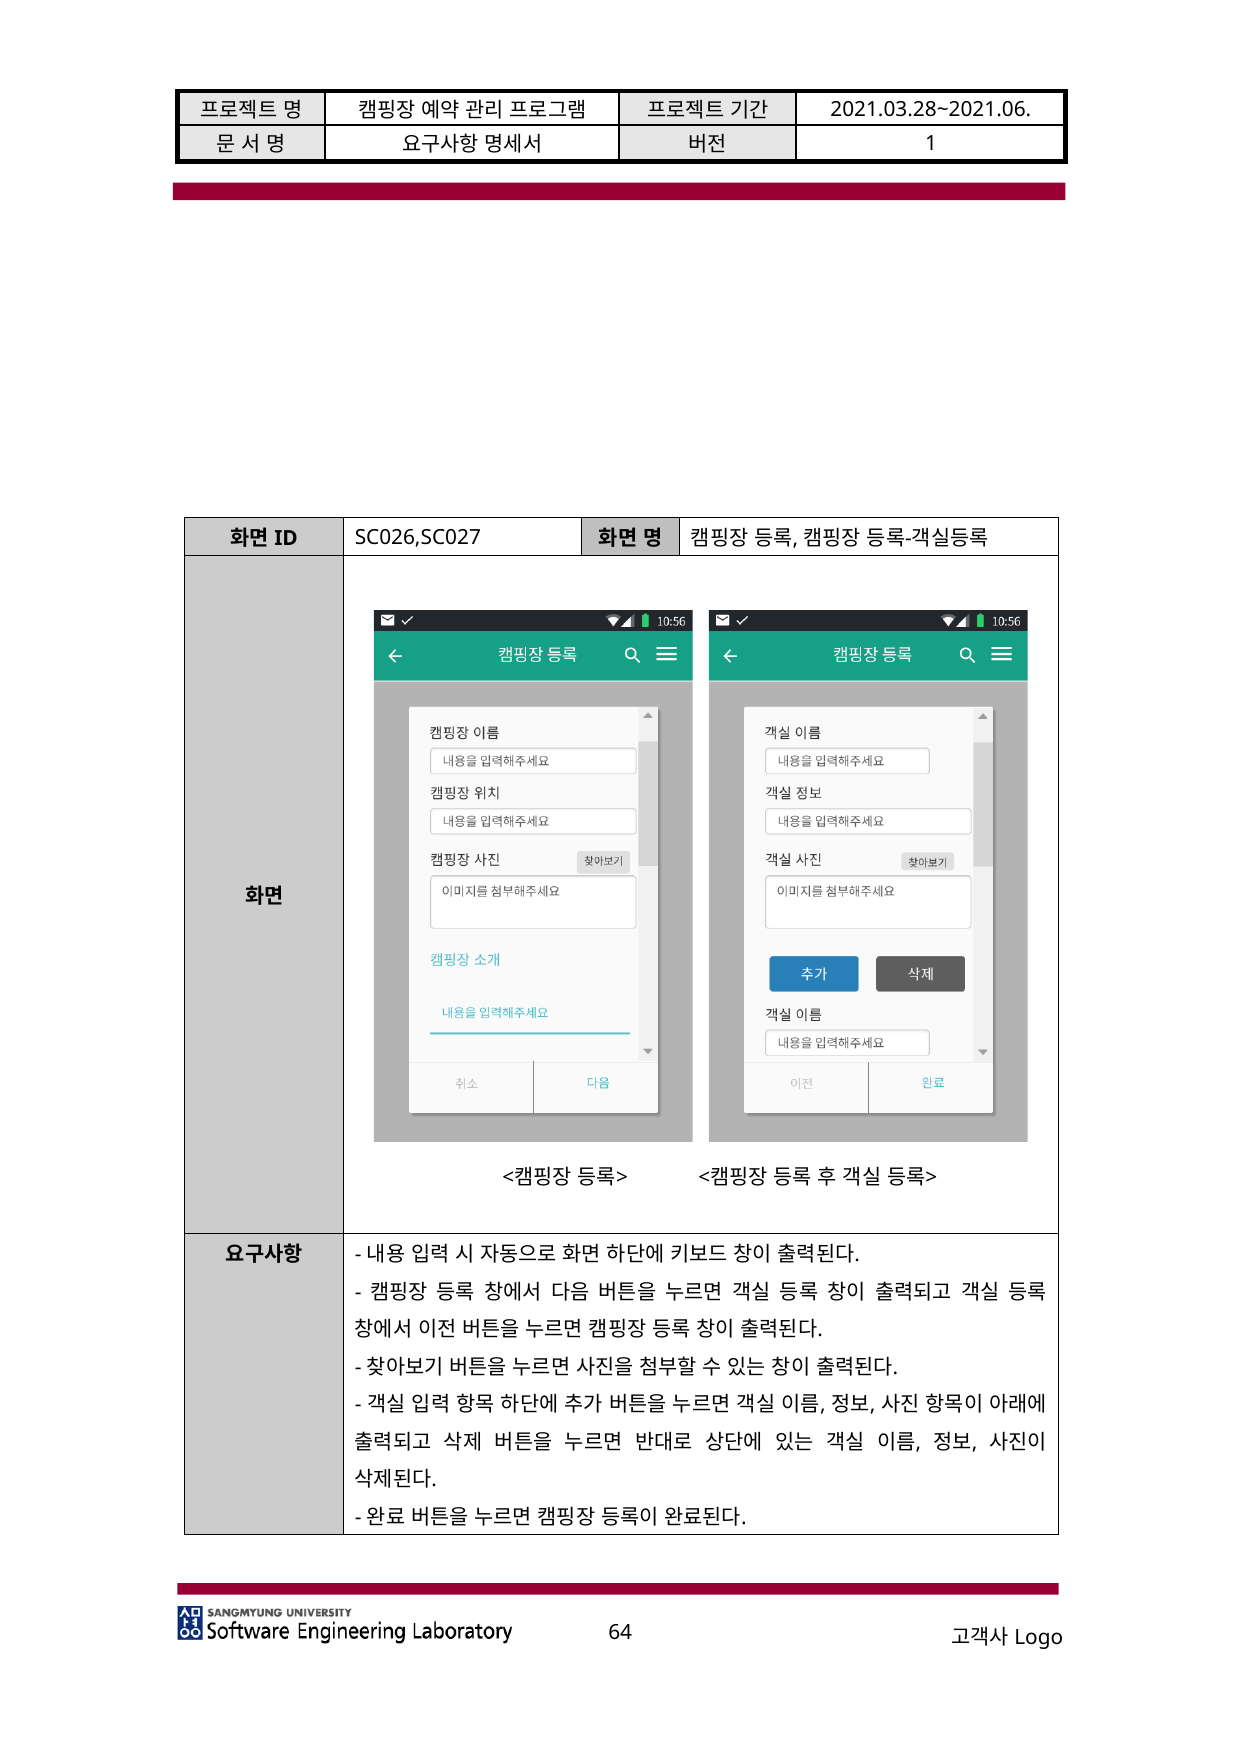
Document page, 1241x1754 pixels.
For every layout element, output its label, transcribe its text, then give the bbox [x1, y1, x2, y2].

table_header 캠핑장 등록, 캠핑장 등록-객실등록 [680, 518, 1058, 555]
picture [708, 610, 1028, 1142]
table_header 화면 명 [582, 518, 679, 555]
table_cell 요구사항 [185, 1234, 343, 1534]
table_cell 화면 [185, 556, 343, 1233]
table_header 화면 ID [185, 518, 343, 555]
picture [373, 610, 693, 1142]
picture [177, 1606, 515, 1645]
table_cell <캠핑장 등록> <캠핑장 등록 후 객실 등록> [344, 556, 1058, 1233]
table_header SC026,SC027 [344, 518, 581, 555]
